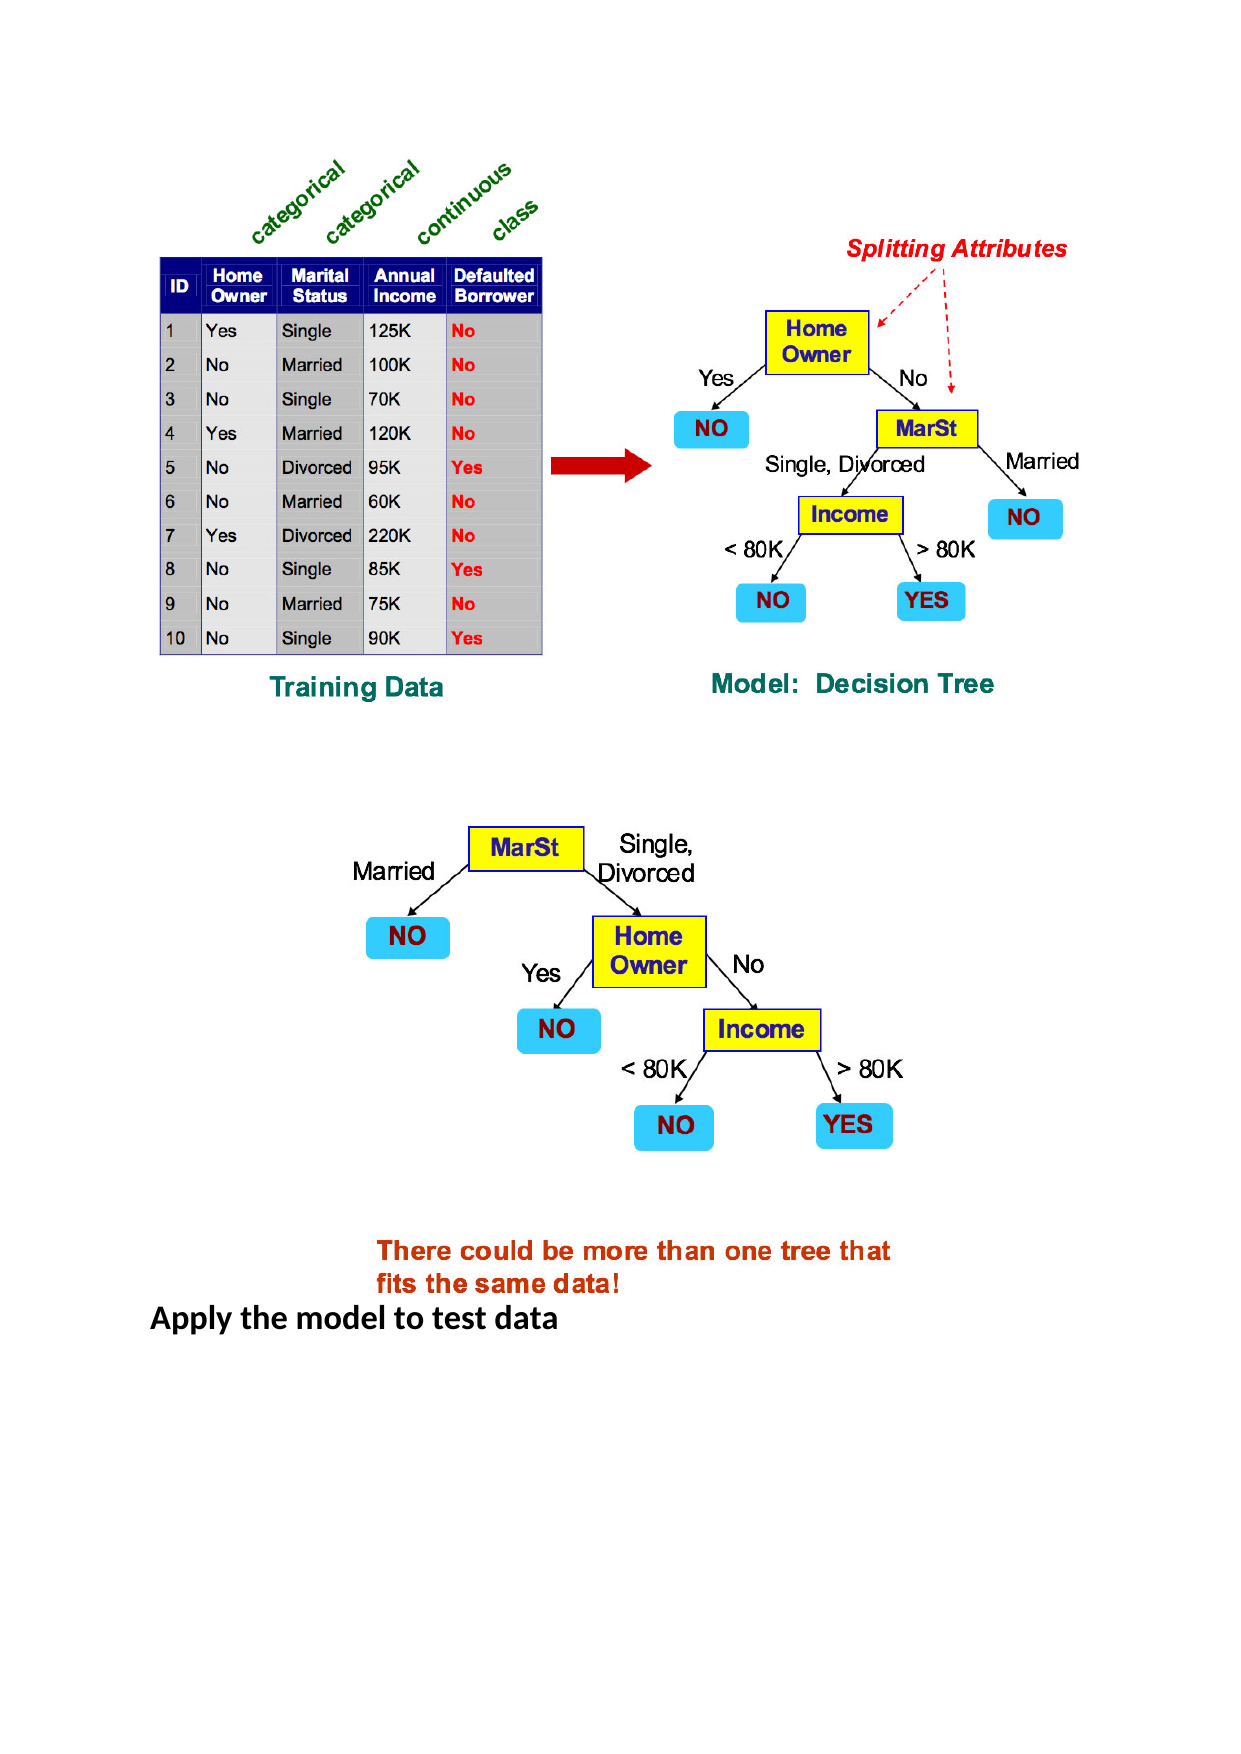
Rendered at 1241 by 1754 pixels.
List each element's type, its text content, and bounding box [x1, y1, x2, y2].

text Apply the model to test data [150, 1296, 1090, 1338]
